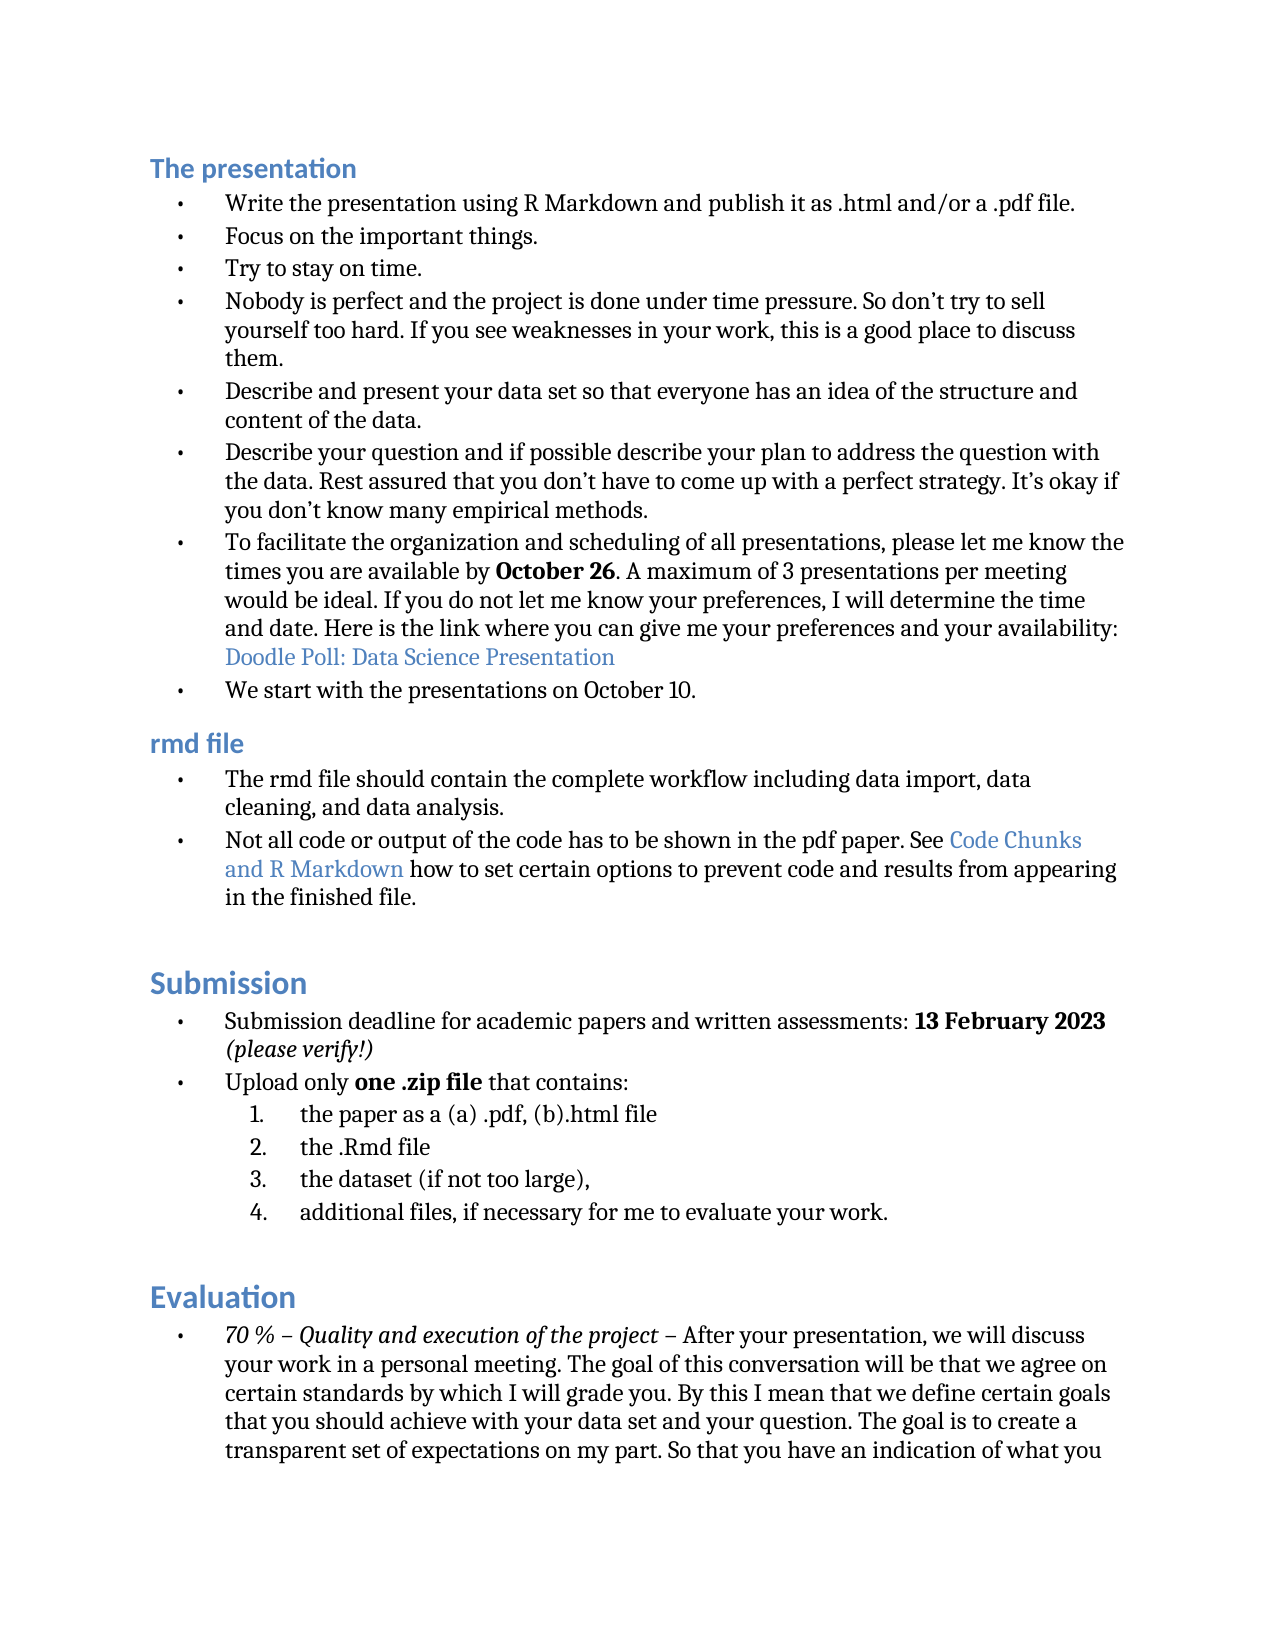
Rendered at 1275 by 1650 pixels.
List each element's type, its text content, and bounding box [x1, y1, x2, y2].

list the dataset (if not too large), [250, 1165, 1125, 1194]
list Focus on the important things. [175, 222, 1125, 251]
list The rmd file should contain the complete workflow including data import, data cleaning, and data analysis. [175, 764, 1125, 822]
list Try to stay on time. [175, 254, 1125, 283]
list Nobody is perfect and the project is done under time pressure. So don’t try to sell yourself too hard. If you see weaknesses in your work, this is a good place to discuss them. [175, 287, 1125, 373]
list the paper as a (a) .pdf, (b).html file [250, 1100, 1125, 1129]
list additional files, if necessary for me to evaluate your work. [250, 1198, 1125, 1227]
subtitle The presentation [150, 150, 1125, 186]
list the .Rmd file [250, 1133, 1125, 1162]
list Describe your question and if possible describe your plan to address the question with the data. Rest assured that you don’t have to come up with a perfect strategy. It’s okay if you don’t know many empirical methods. [175, 438, 1125, 524]
list Submission deadline for academic papers and written assessments: 13 February 2023 (please verify!) [175, 1007, 1125, 1064]
subtitle Submission [150, 962, 1125, 1003]
list We start with the presentations on October 10. [175, 676, 1125, 704]
subtitle Evaluation [150, 1277, 1125, 1317]
list To facilitate the organization and scheduling of all presentations, please let me know the times you are available by October 26. A maximum of 3 presentations per meeting would be ideal. If you do not let me know your preferences, I will determine the time and date. Here is the link where you can give me your preferences and your availability: Doodle Poll: Data Science Presentation [175, 528, 1125, 672]
subtitle rmd file [150, 725, 1125, 761]
list Describe and present your data set so that everyone has an idea of the structure and content of the data. [175, 377, 1125, 434]
list Write the presentation using R Markdown and publish it as .html and/or a .pdf file. [175, 189, 1125, 218]
list Not all code or output of the code has to be shown in the pdf paper. See Code Chunks and R Markdown how to set certain options to prevent code and results from appearing in the finished file. [175, 826, 1125, 912]
list Upload only one .zip file that contains: [175, 1068, 1125, 1097]
